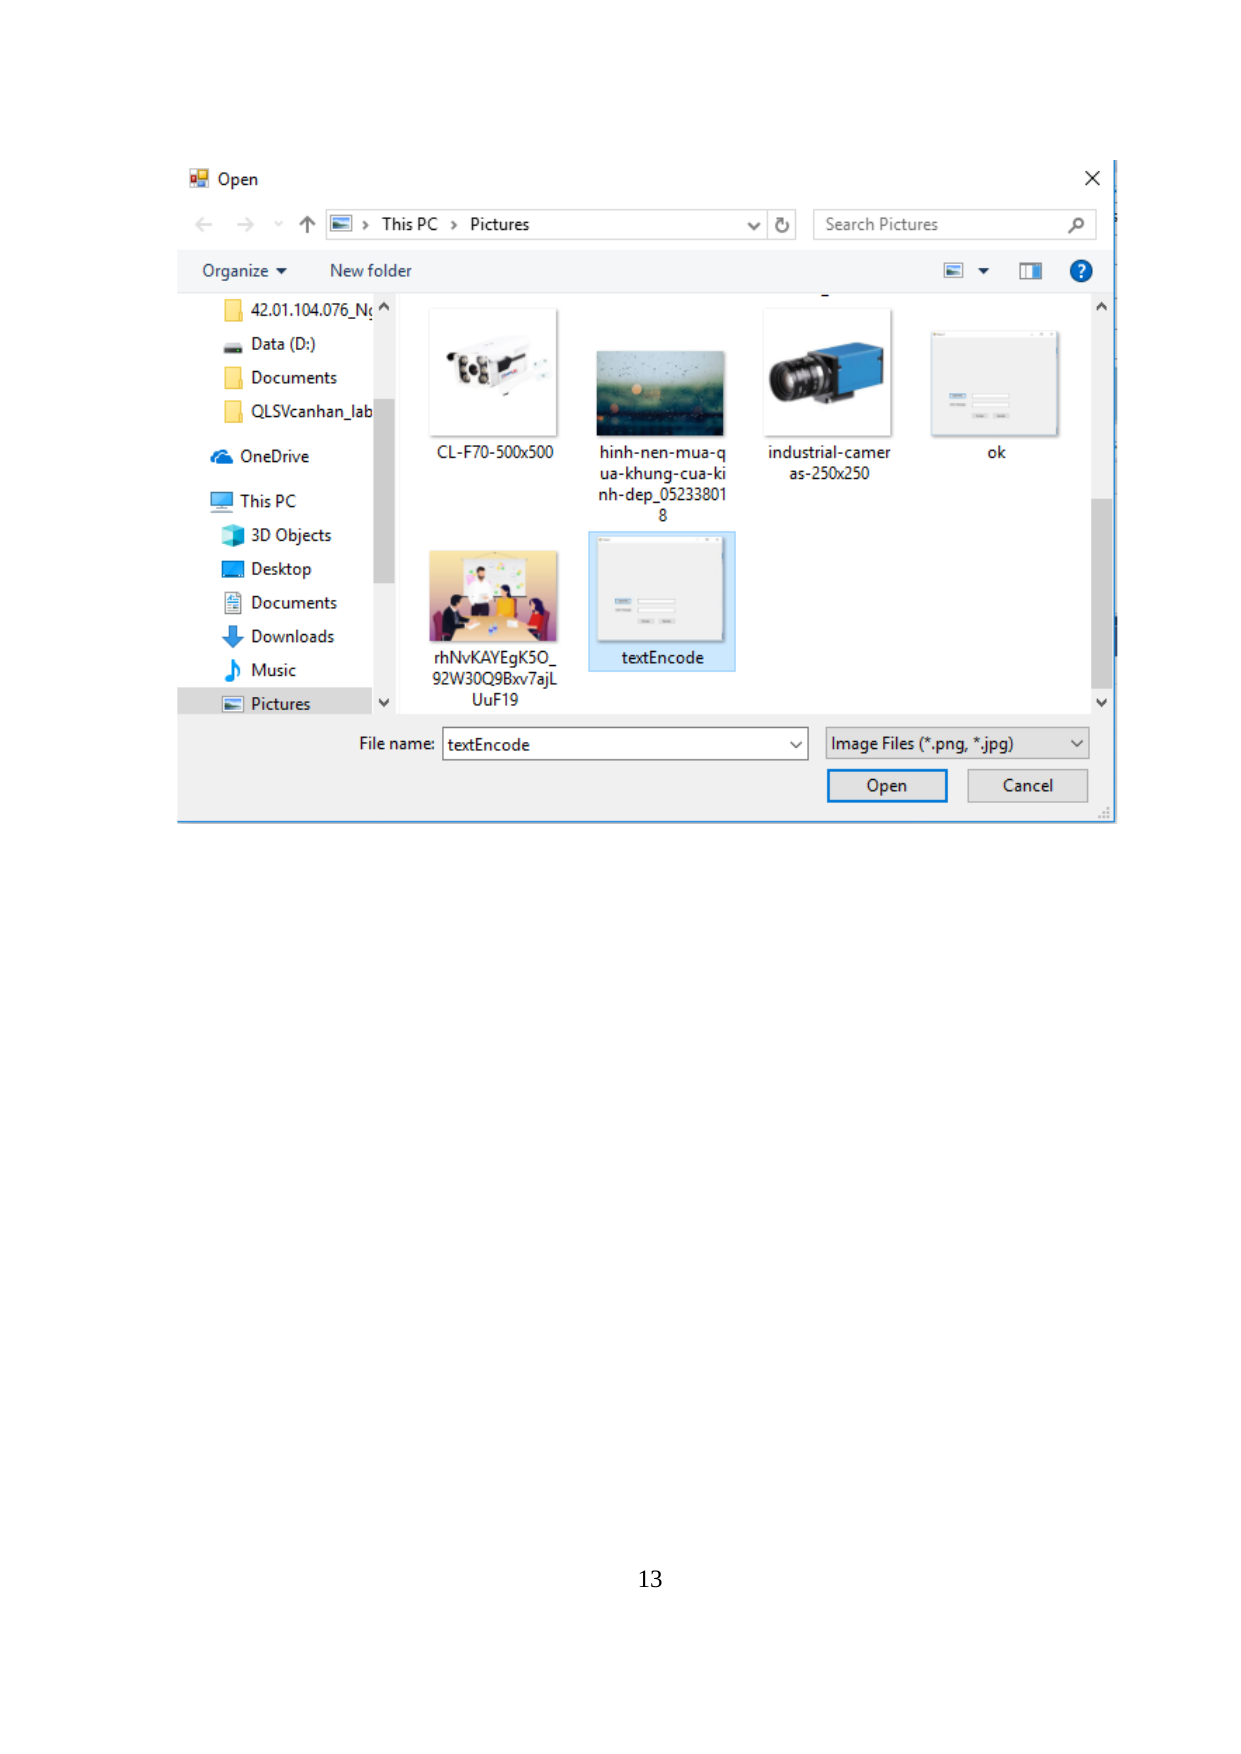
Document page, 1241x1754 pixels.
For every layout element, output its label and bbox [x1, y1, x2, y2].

picture [177, 160, 1118, 824]
